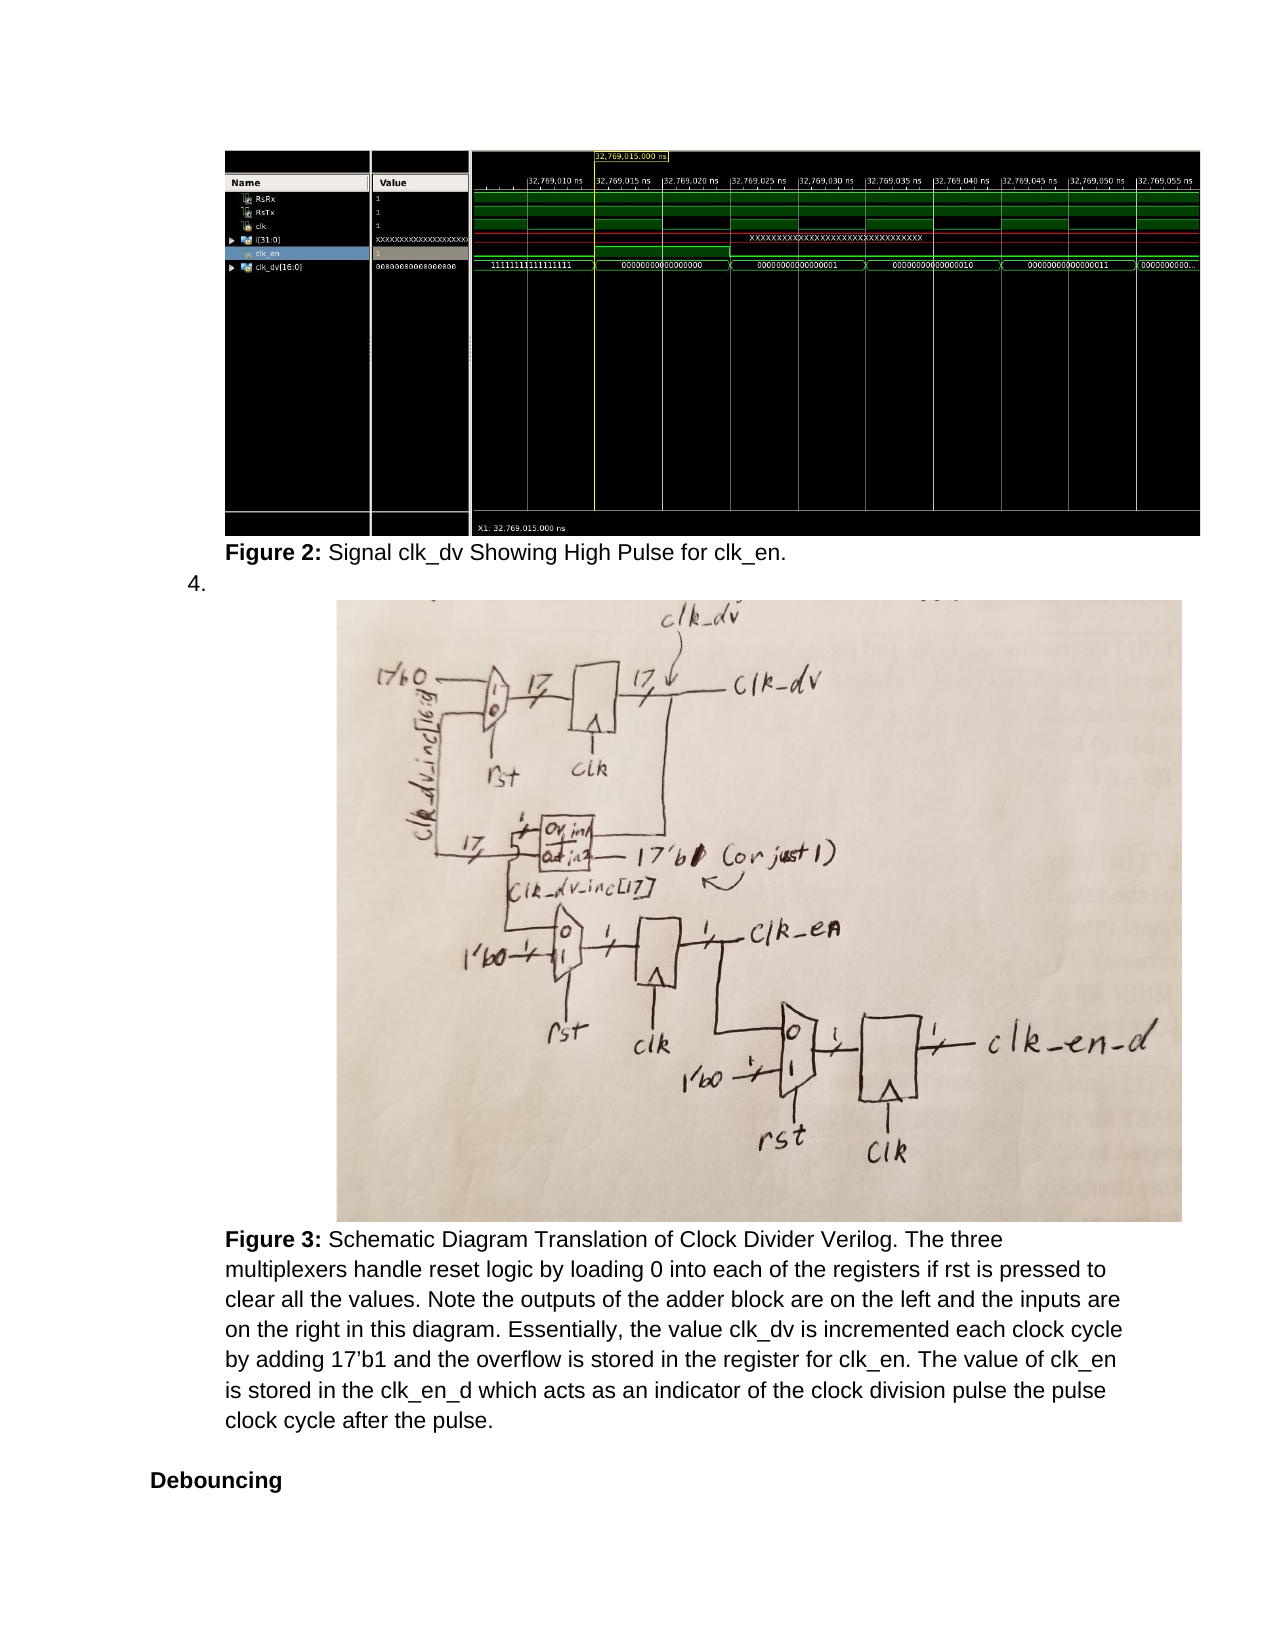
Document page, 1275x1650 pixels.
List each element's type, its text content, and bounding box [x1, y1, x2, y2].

picture [336, 600, 1182, 1222]
text Debouncing [150, 1467, 1125, 1493]
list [187, 150, 1125, 566]
picture [225, 150, 1200, 536]
